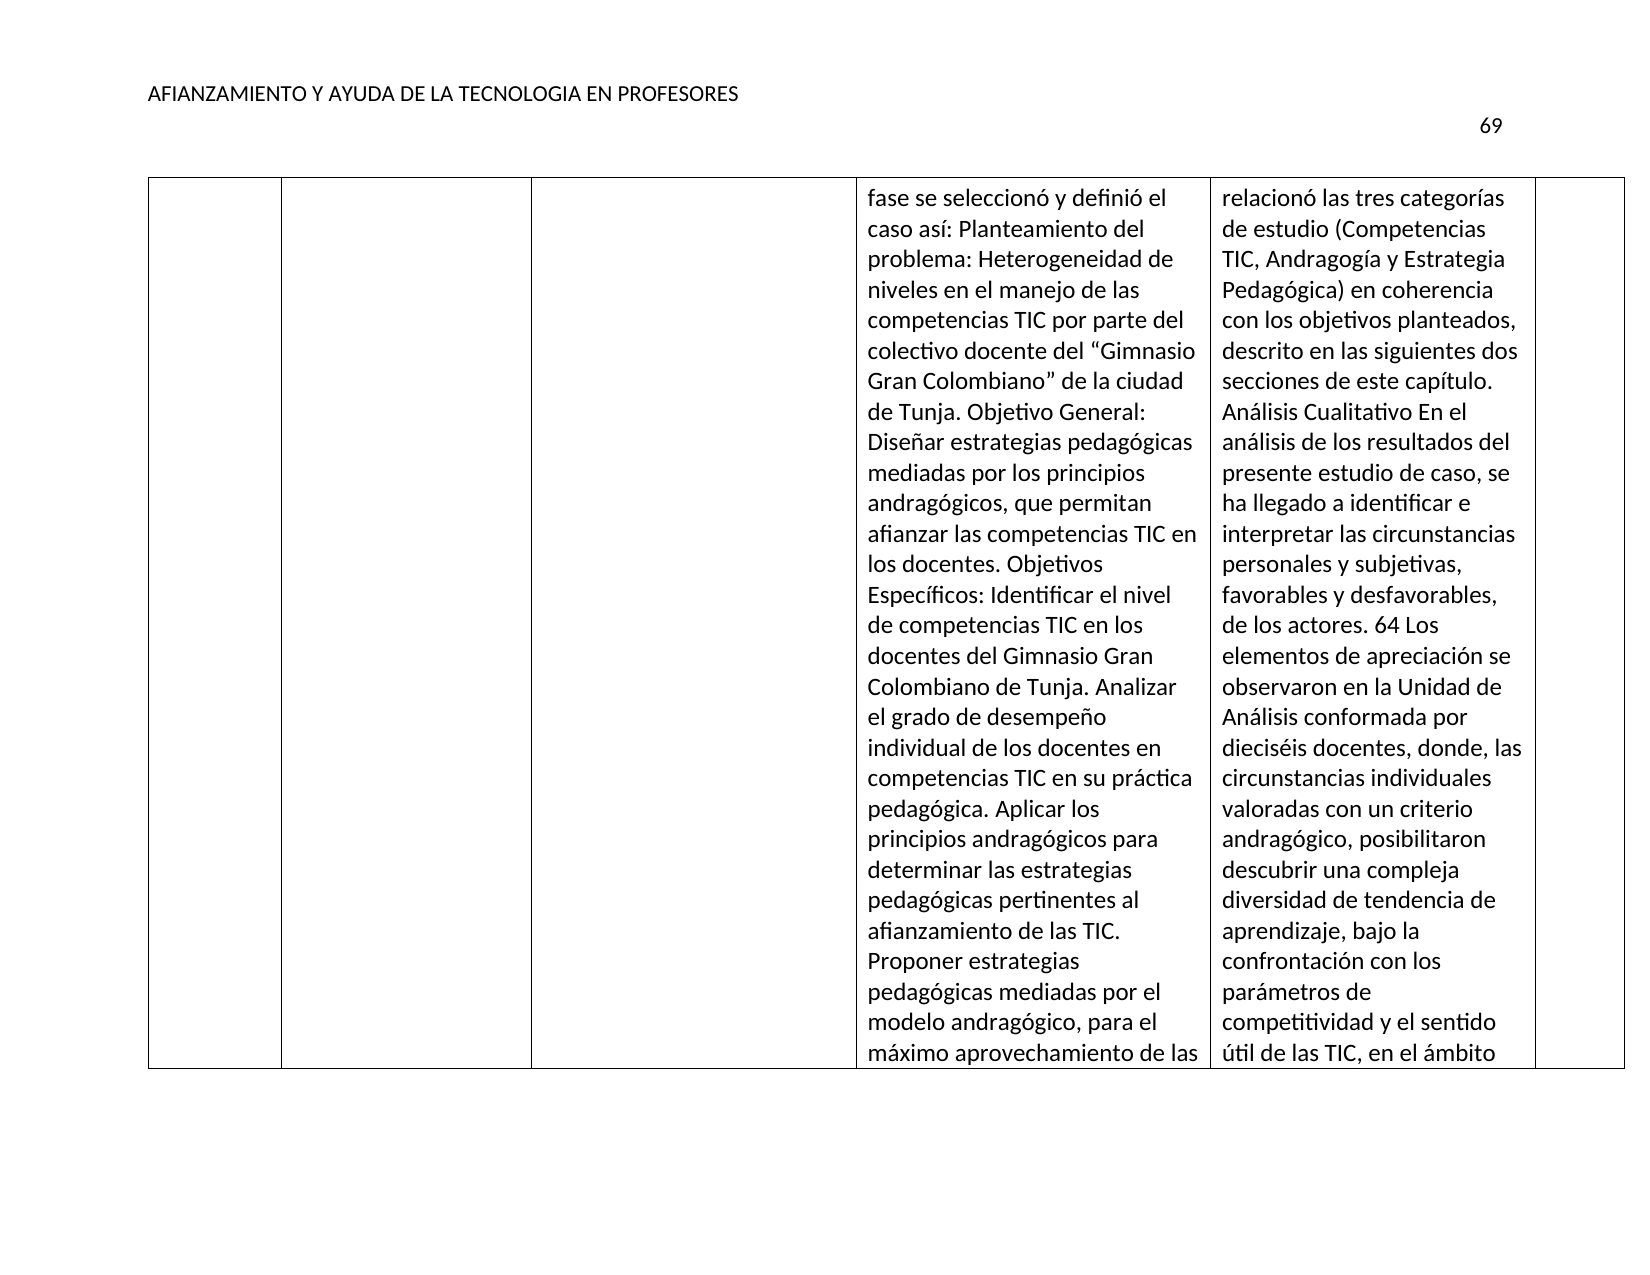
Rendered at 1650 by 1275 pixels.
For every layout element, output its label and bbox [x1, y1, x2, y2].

table_cell [149, 178, 281, 1067]
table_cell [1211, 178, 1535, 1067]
table_cell [857, 178, 1210, 1067]
table_cell [1536, 178, 1624, 1067]
table_cell [282, 178, 531, 1067]
table_cell [532, 178, 856, 1067]
